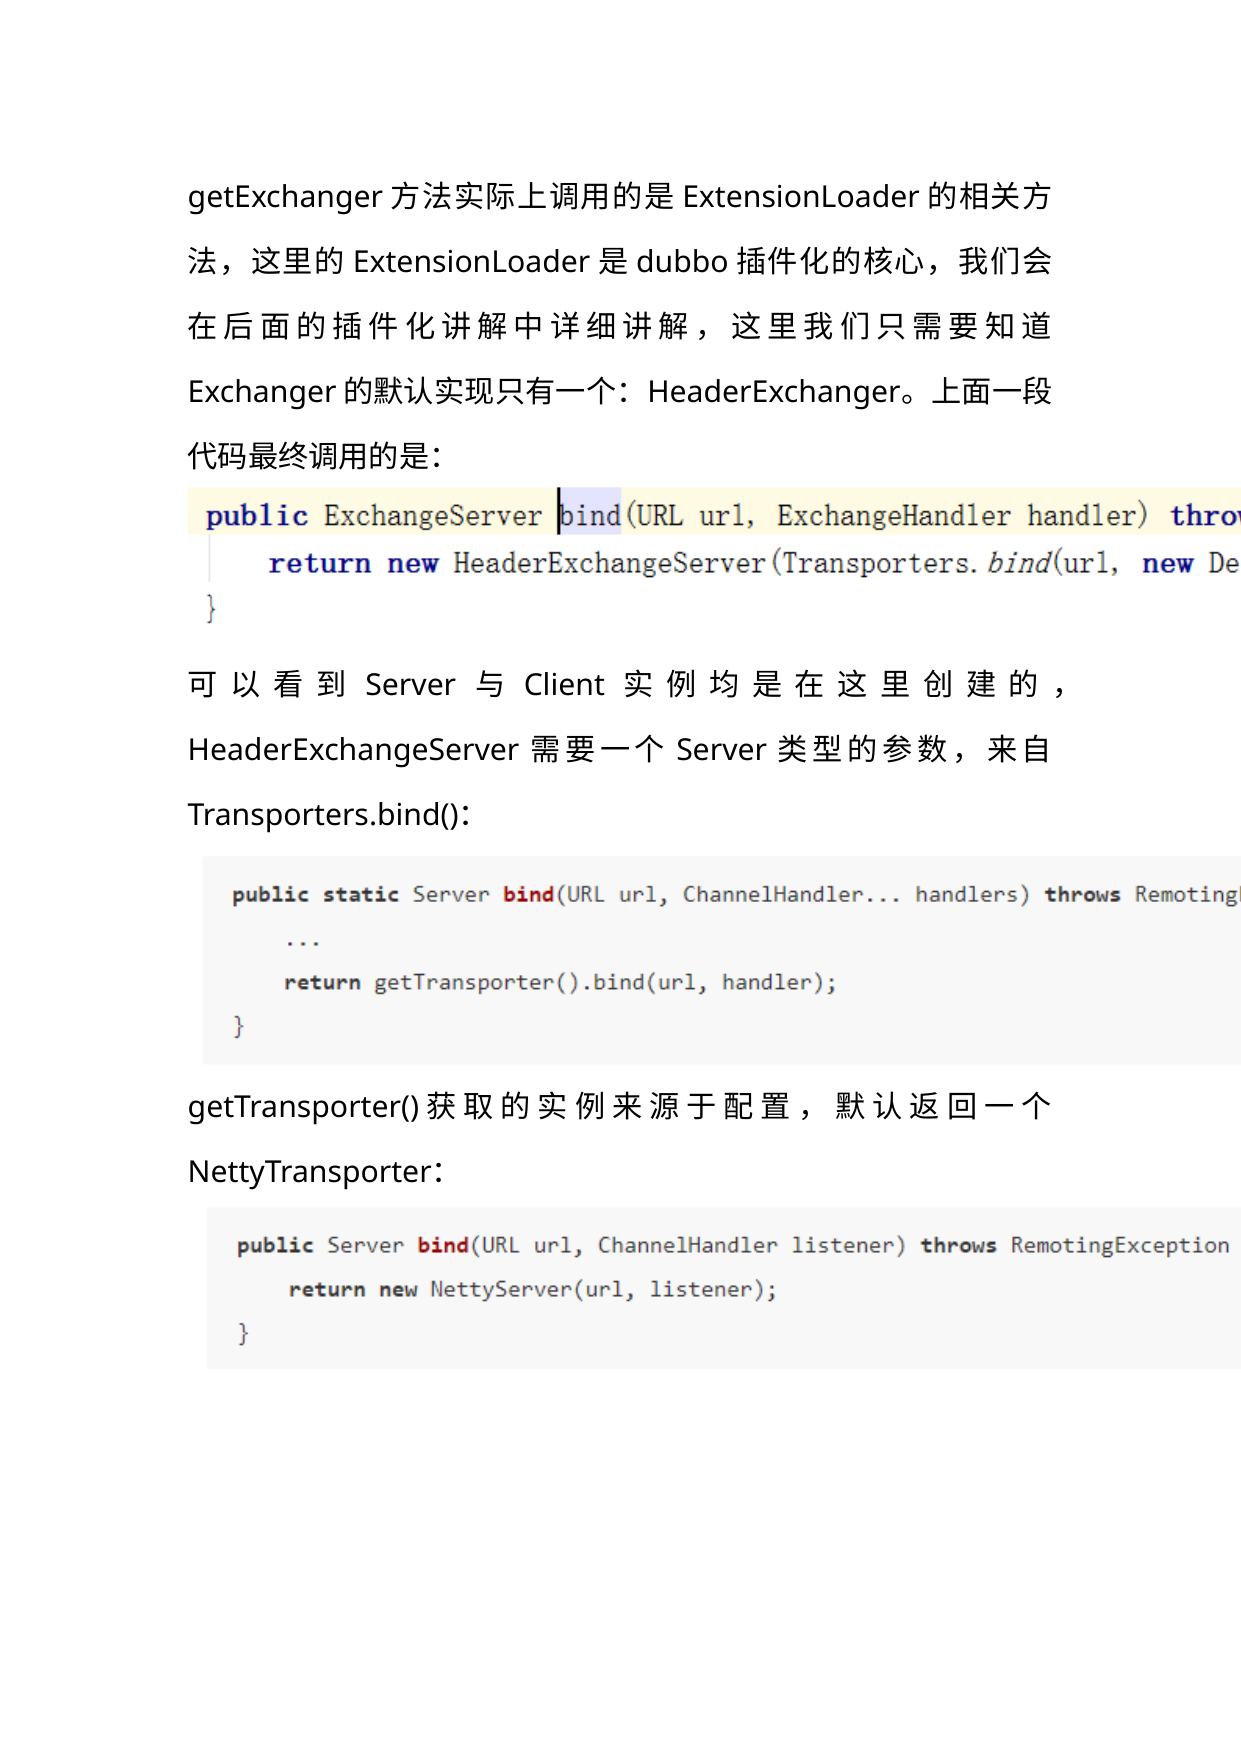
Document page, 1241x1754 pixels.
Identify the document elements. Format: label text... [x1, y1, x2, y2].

text getTransporter()获取的实例来源于配置，默认返回一个NettyTransporter： [187, 1072, 1053, 1202]
text getExchanger方法实际上调用的是ExtensionLoader的相关方法，这里的ExtensionLoader是dubbo插件化的核心，我们会在后面的插件化讲解中详细讲解，这里我们只需要知道Exchanger的默认实现只有一个：HeaderExchanger。上面一段代码最终调用的是： [187, 162, 1053, 487]
picture [187, 844, 1241, 1068]
picture [187, 487, 1241, 647]
picture [187, 1202, 1241, 1369]
text 可以看到Server与Client实例均是在这里创建的，HeaderExchangeServer需要一个Server类型的参数，来自Transporters.bind()： [187, 649, 1053, 844]
